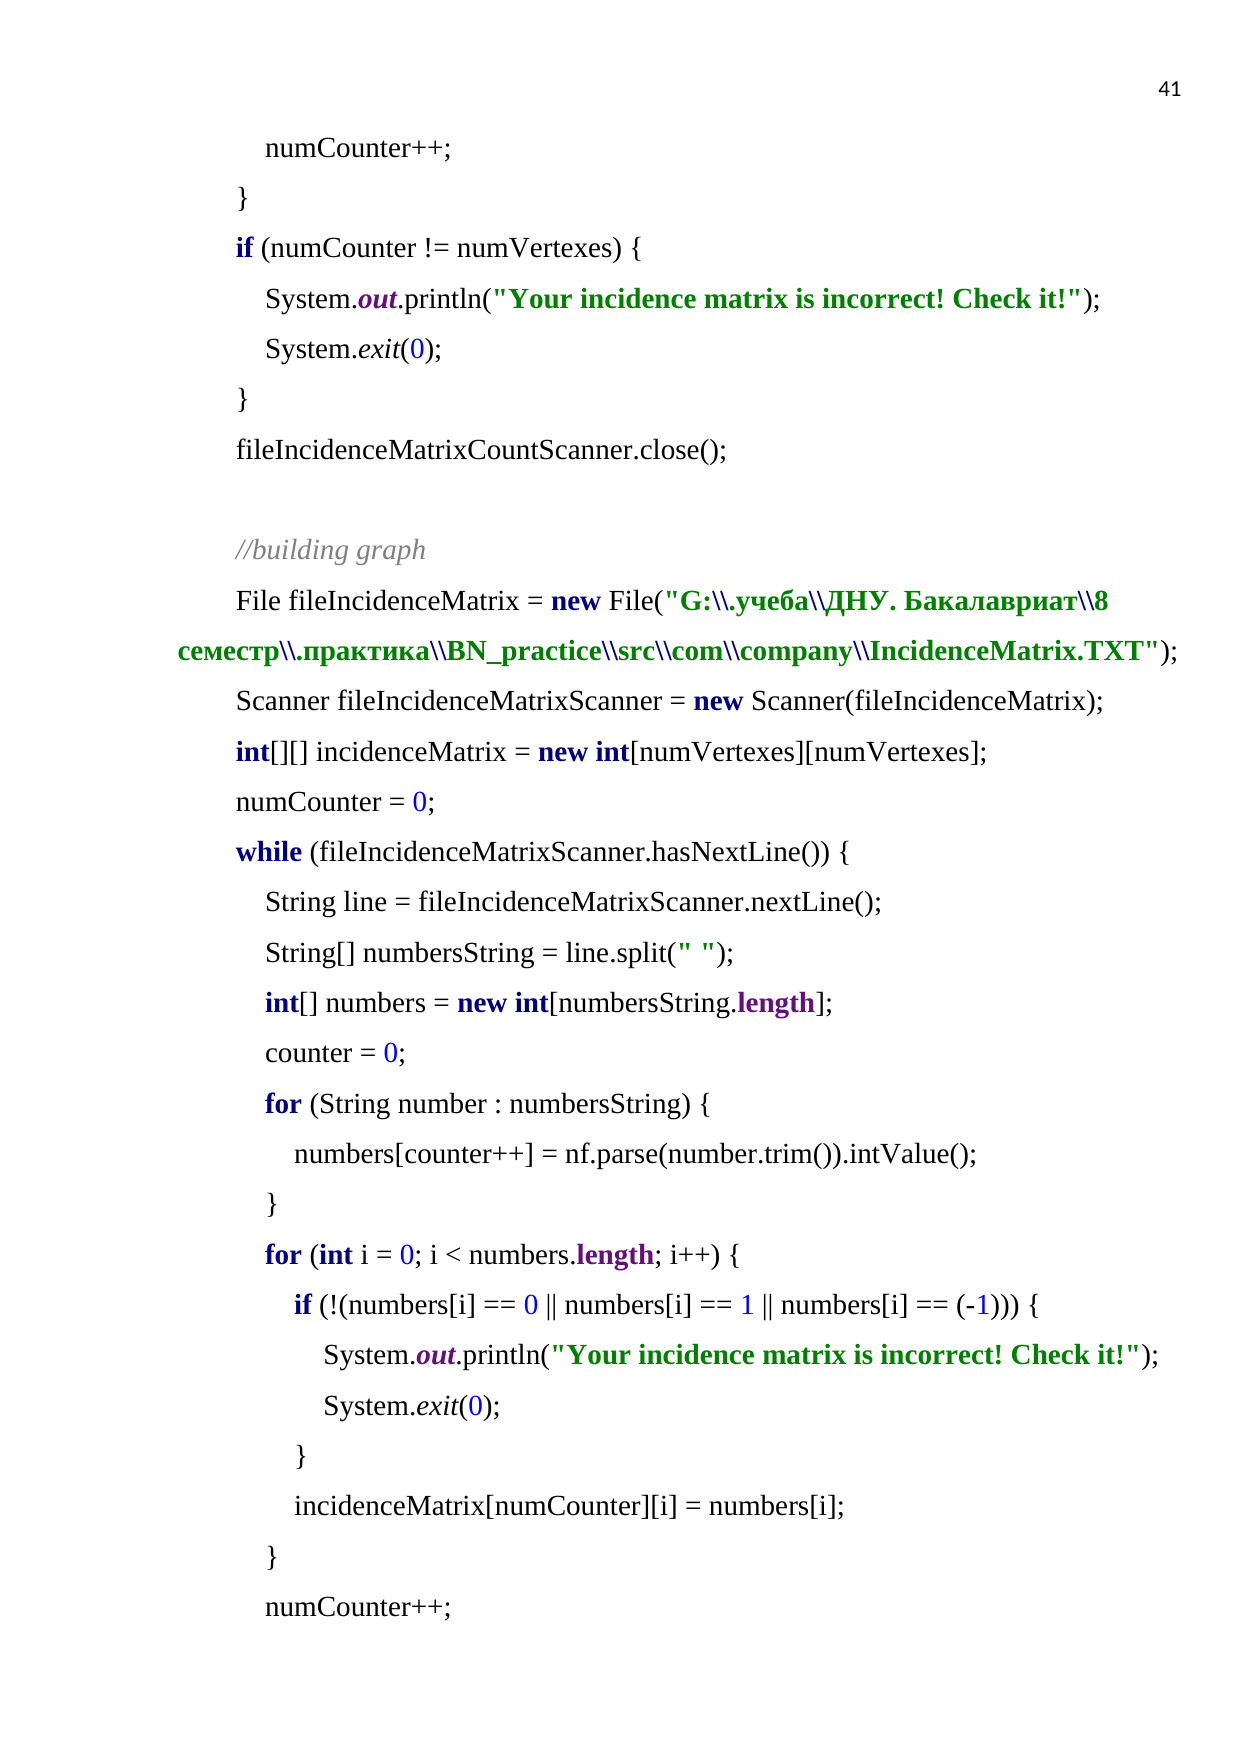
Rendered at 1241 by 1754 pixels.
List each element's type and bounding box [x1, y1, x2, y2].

text [177, 130, 1181, 1622]
